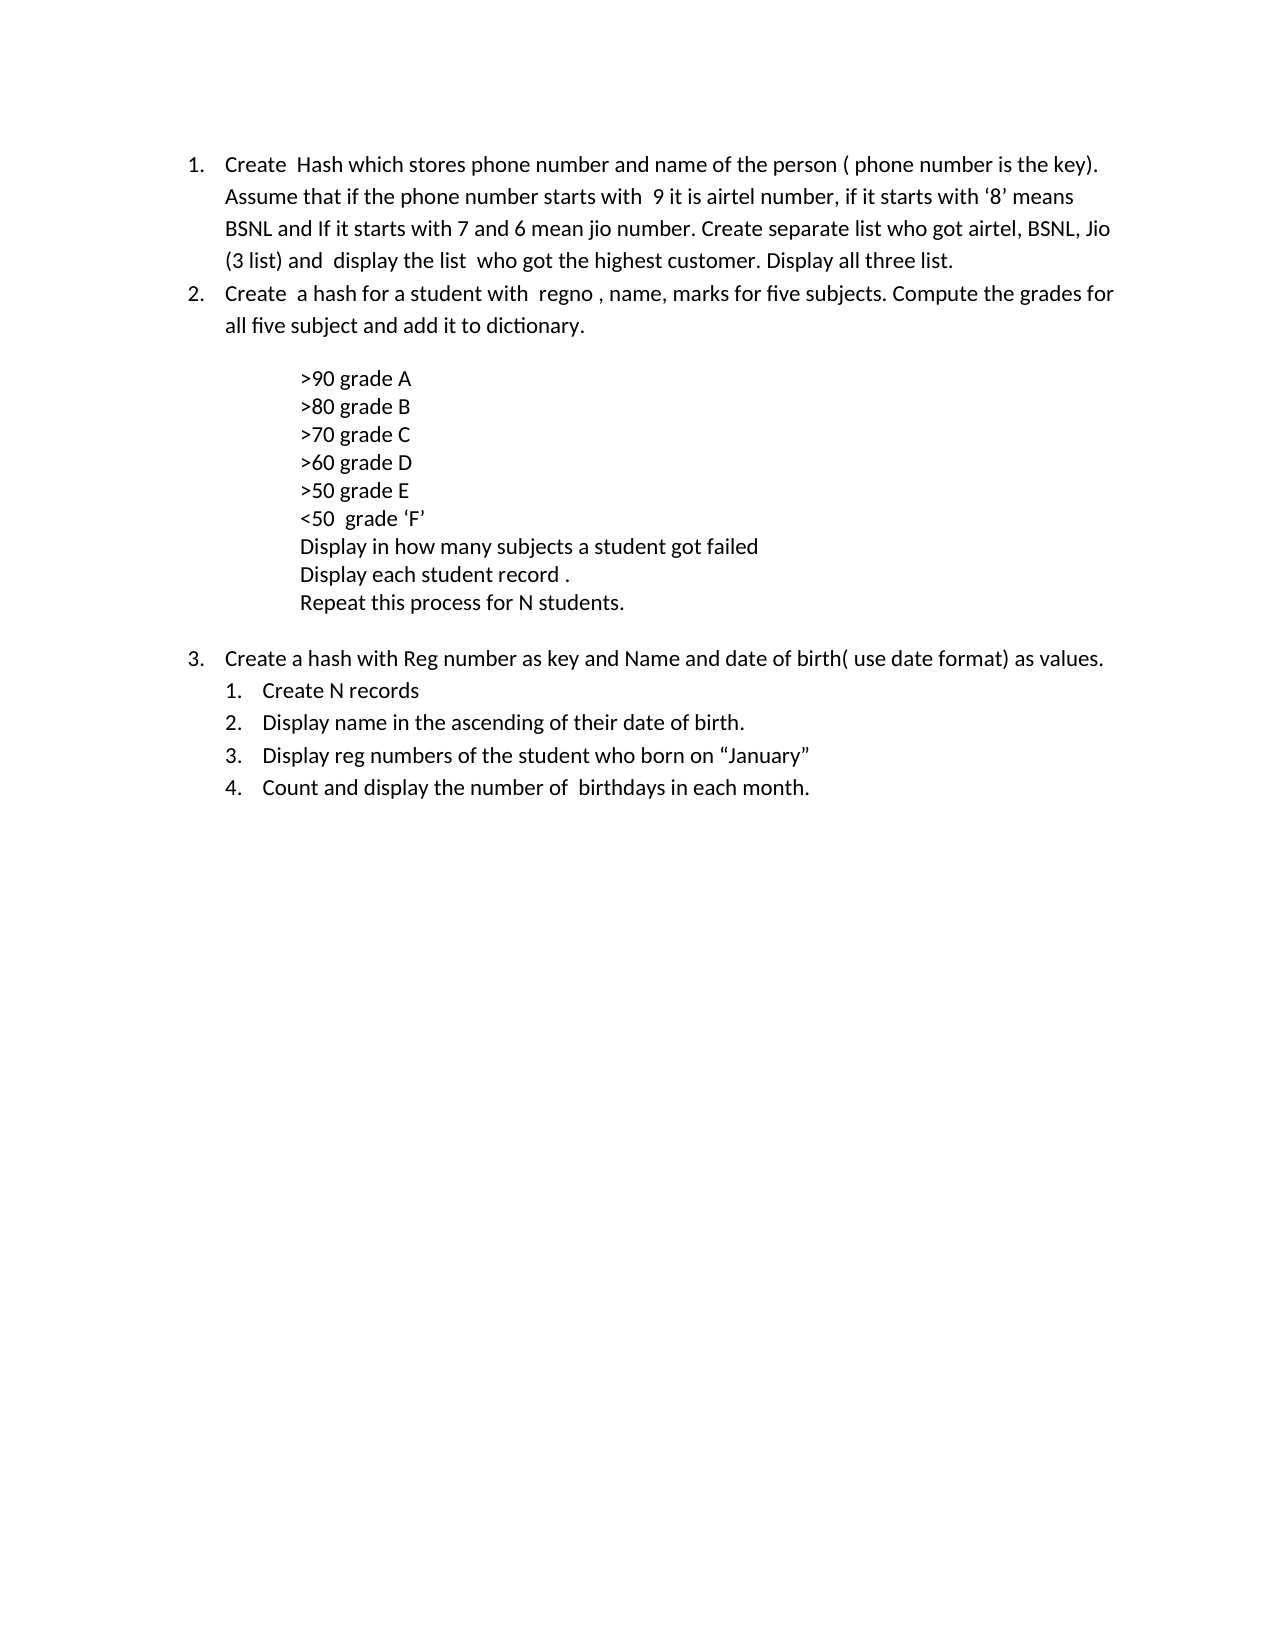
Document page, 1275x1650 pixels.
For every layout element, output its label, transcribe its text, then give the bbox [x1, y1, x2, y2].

list Create a hash with Reg number as key and Name and date of birth( use date format) as values. [187, 644, 1125, 672]
text >70 grade C [300, 420, 1125, 448]
list Create a hash for a student with regno , name, marks for five subjects. Compute the grades for all five subject and add it to dictionary. [187, 279, 1125, 339]
list Count and display the number of birthdays in each month. [225, 773, 1125, 801]
list Create N records [225, 676, 1125, 704]
text Repeat this process for N students. [300, 588, 1125, 616]
list Display reg numbers of the student who born on “January” [225, 741, 1125, 769]
text >50 grade E [300, 476, 1125, 504]
text >90 grade A [300, 364, 1125, 392]
text >60 grade D [300, 448, 1125, 476]
text >80 grade B [300, 392, 1125, 420]
list Display name in the ascending of their date of birth. [225, 708, 1125, 737]
text <50 grade ‘F’ [300, 504, 1125, 532]
text Display in how many subjects a student got failed [300, 532, 1125, 560]
text Display each student record . [300, 560, 1125, 588]
list Create Hash which stores phone number and name of the person ( phone number is the key). Assume that if the phone number starts with 9 it is airtel number, if it starts with ‘8’ means BSNL and If it starts with 7 and 6 mean jio number. Create separate list who got airtel, BSNL, Jio (3 list) and display the list who got the highest customer. Display all three list. [187, 150, 1125, 274]
